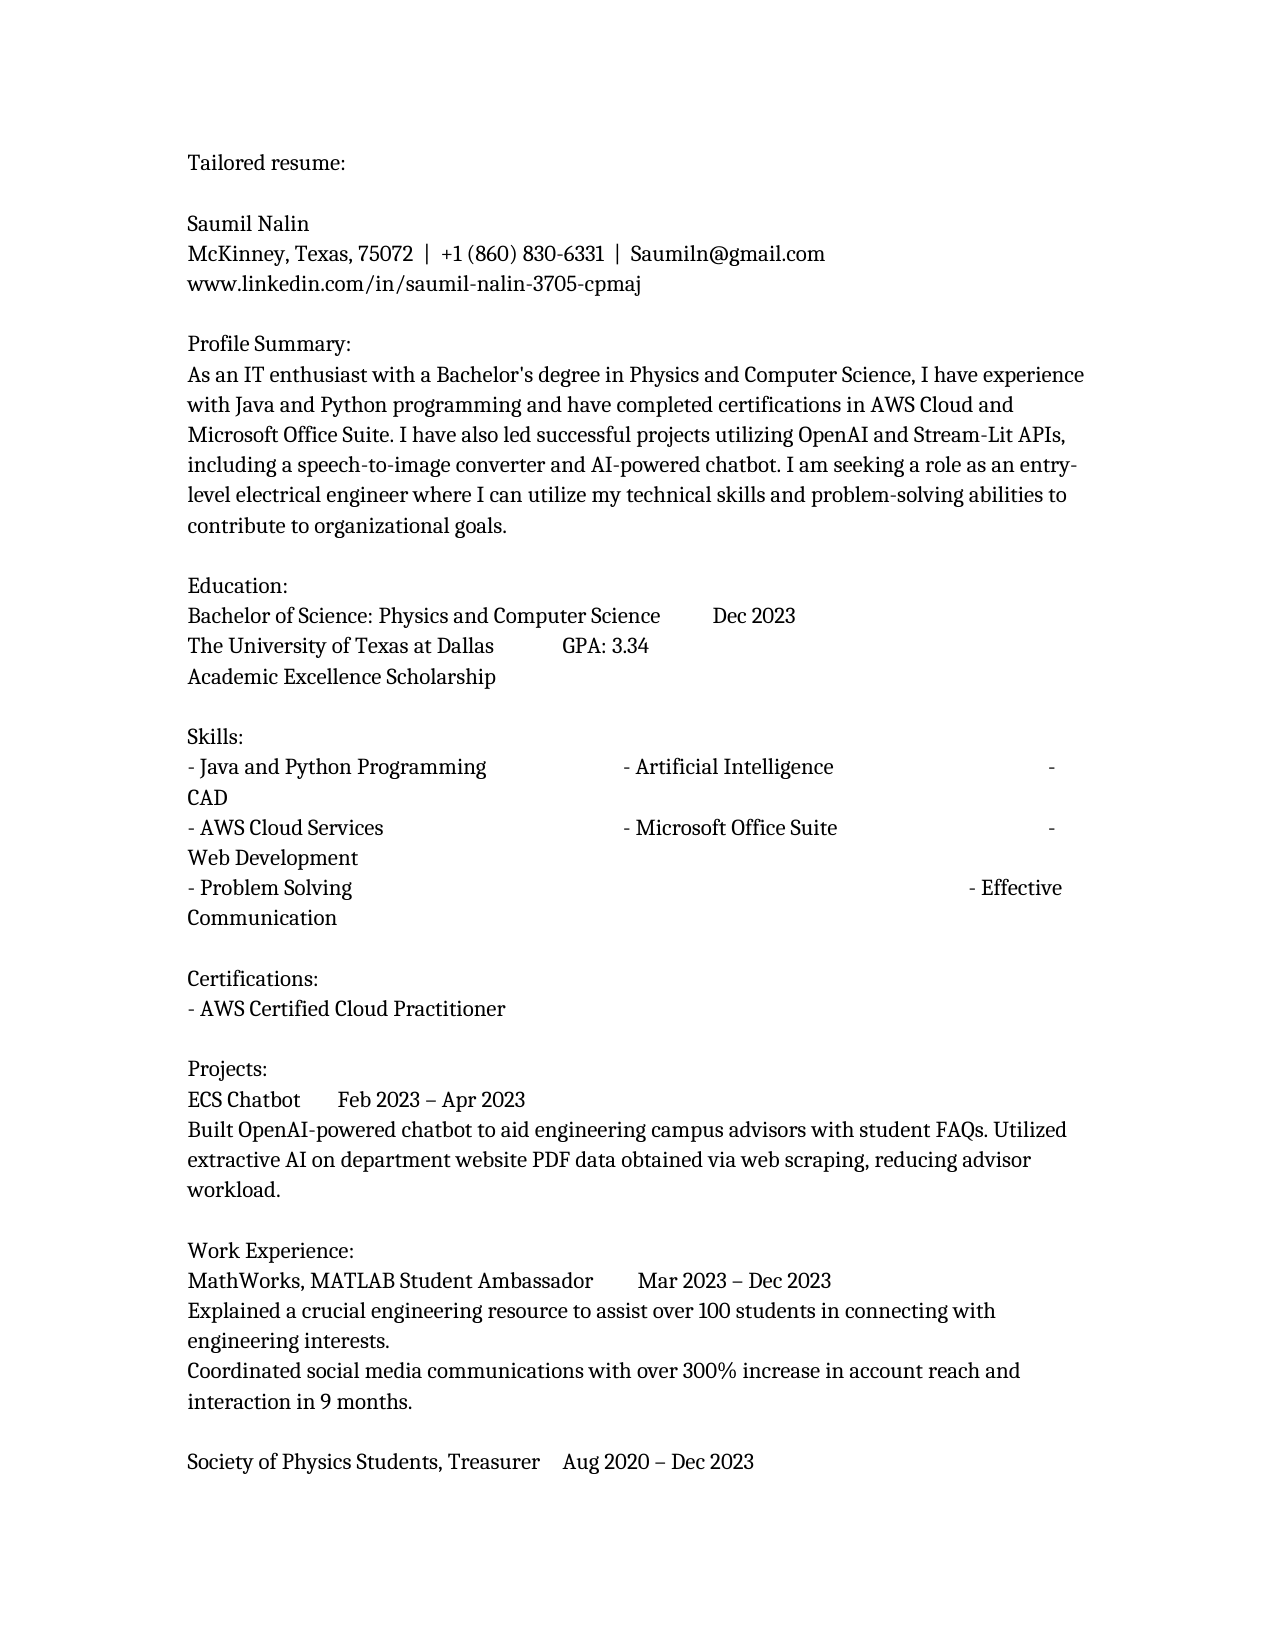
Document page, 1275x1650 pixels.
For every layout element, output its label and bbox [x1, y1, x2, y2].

text [187, 150, 1087, 1475]
